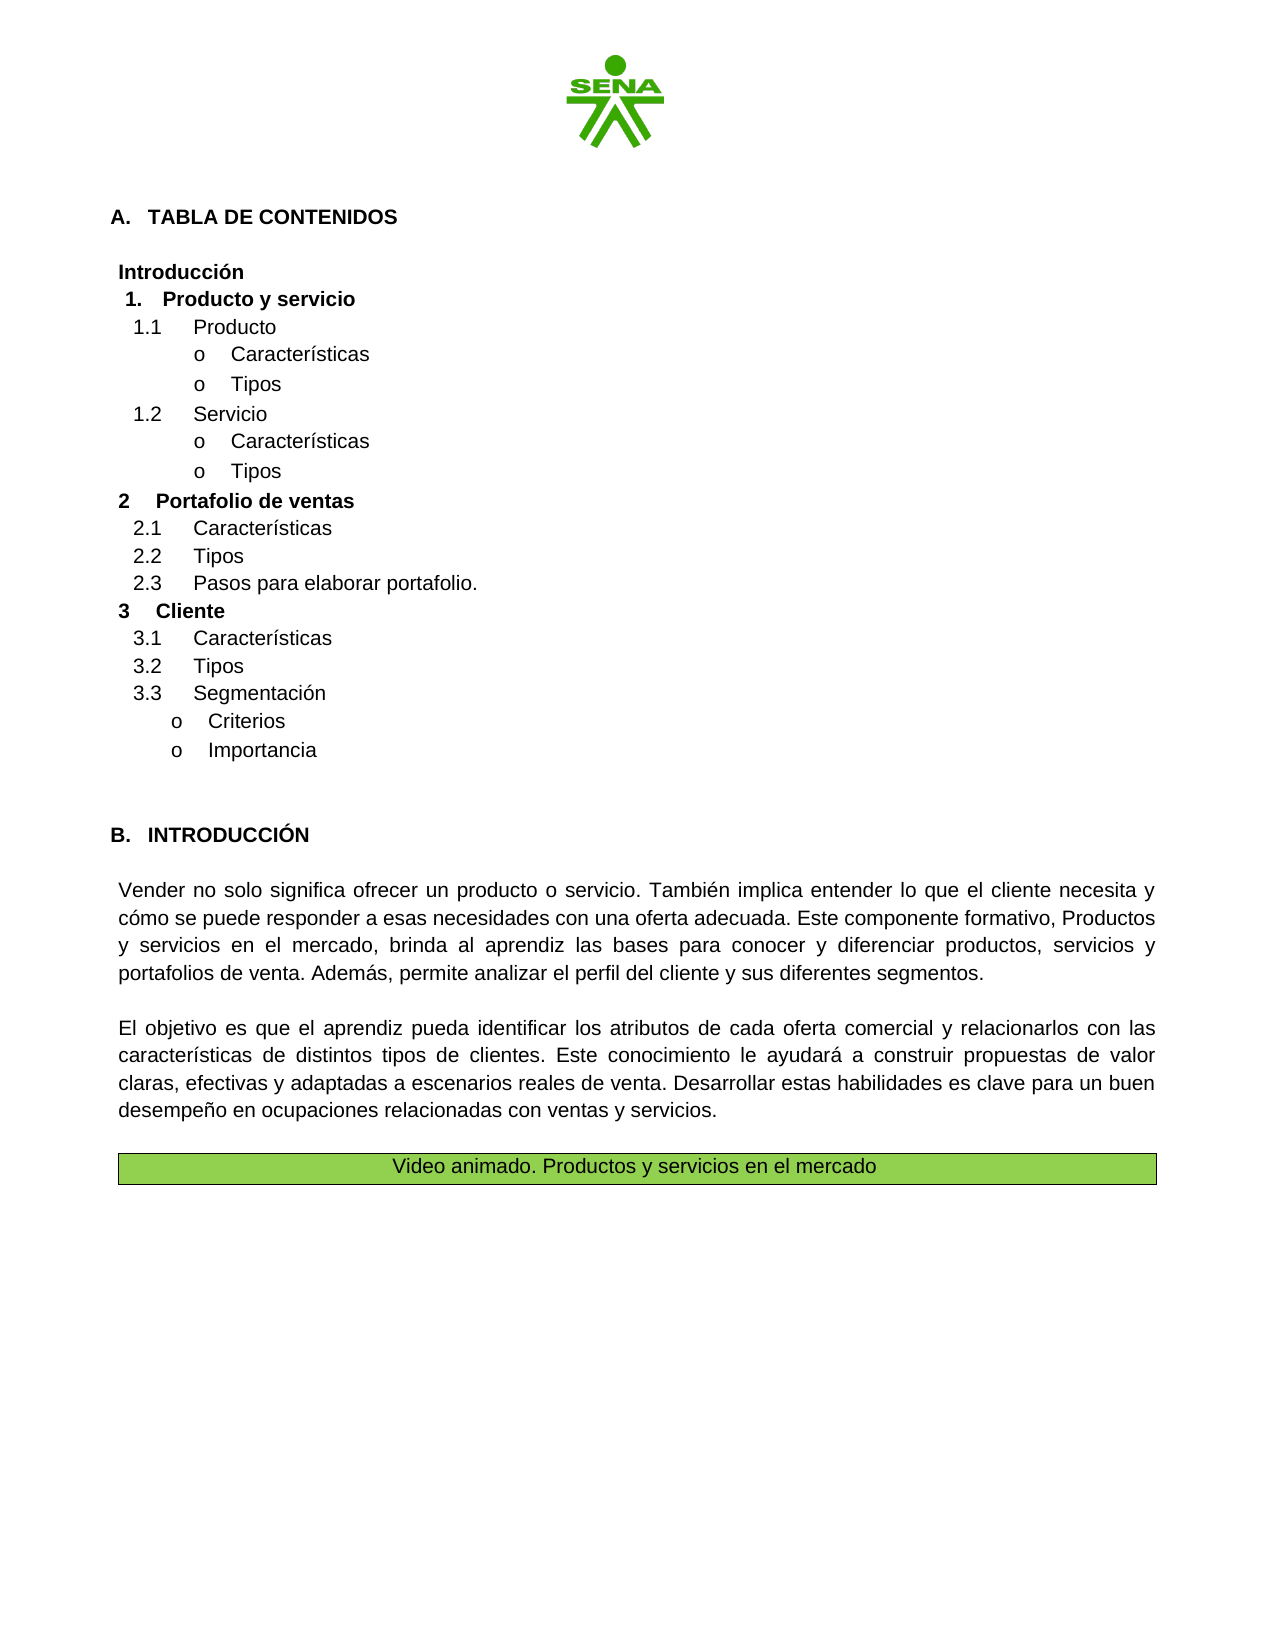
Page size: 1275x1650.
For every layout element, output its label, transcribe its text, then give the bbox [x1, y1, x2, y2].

list Producto y servicio [125, 287, 1157, 311]
list Características [133, 516, 1157, 540]
list Producto [133, 315, 1157, 339]
list Tipos [133, 653, 1157, 677]
list Cliente [118, 598, 1157, 622]
list Tipos [193, 459, 1157, 484]
list Tipos [133, 543, 1157, 567]
list Servicio [133, 402, 1157, 426]
list Segmentación [133, 681, 1157, 705]
list Importancia [170, 738, 1157, 764]
list Características [193, 429, 1157, 455]
list TABLA DE CONTENIDOS [110, 205, 1157, 229]
list Criterios [170, 708, 1157, 734]
text Introducción [118, 260, 1157, 284]
picture [566, 55, 664, 148]
list Características [133, 626, 1157, 650]
table_header Video animado. Productos y servicios en el mercado [119, 1154, 1156, 1184]
text Vender no solo significa ofrecer un producto o servicio. También implica entender lo que el cliente necesita y cómo se puede responder a esas necesidades con una oferta adecuada. Este componente formativo, Productos y servicios en el mercado, brinda al aprendiz las bases para conocer y diferenciar productos, servicios y portafolios de venta. Además, permite analizar el perfil del cliente y sus diferentes segmentos. [118, 878, 1157, 984]
list Pasos para elaborar portafolio. [133, 571, 1157, 595]
list Características [193, 342, 1157, 368]
text El objetivo es que el aprendiz pueda identificar los atributos de cada oferta comercial y relacionarlos con las características de distintos tipos de clientes. Este conocimiento le ayudará a construir propuestas de valor claras, efectivas y adaptadas a escenarios reales de venta. Desarrollar estas habilidades es clave para un buen desempeño en ocupaciones relacionadas con ventas y servicios. [118, 1015, 1157, 1122]
list Portafolio de ventas [118, 488, 1157, 512]
list Tipos [193, 372, 1157, 398]
list INTRODUCCIÓN [110, 823, 1157, 847]
